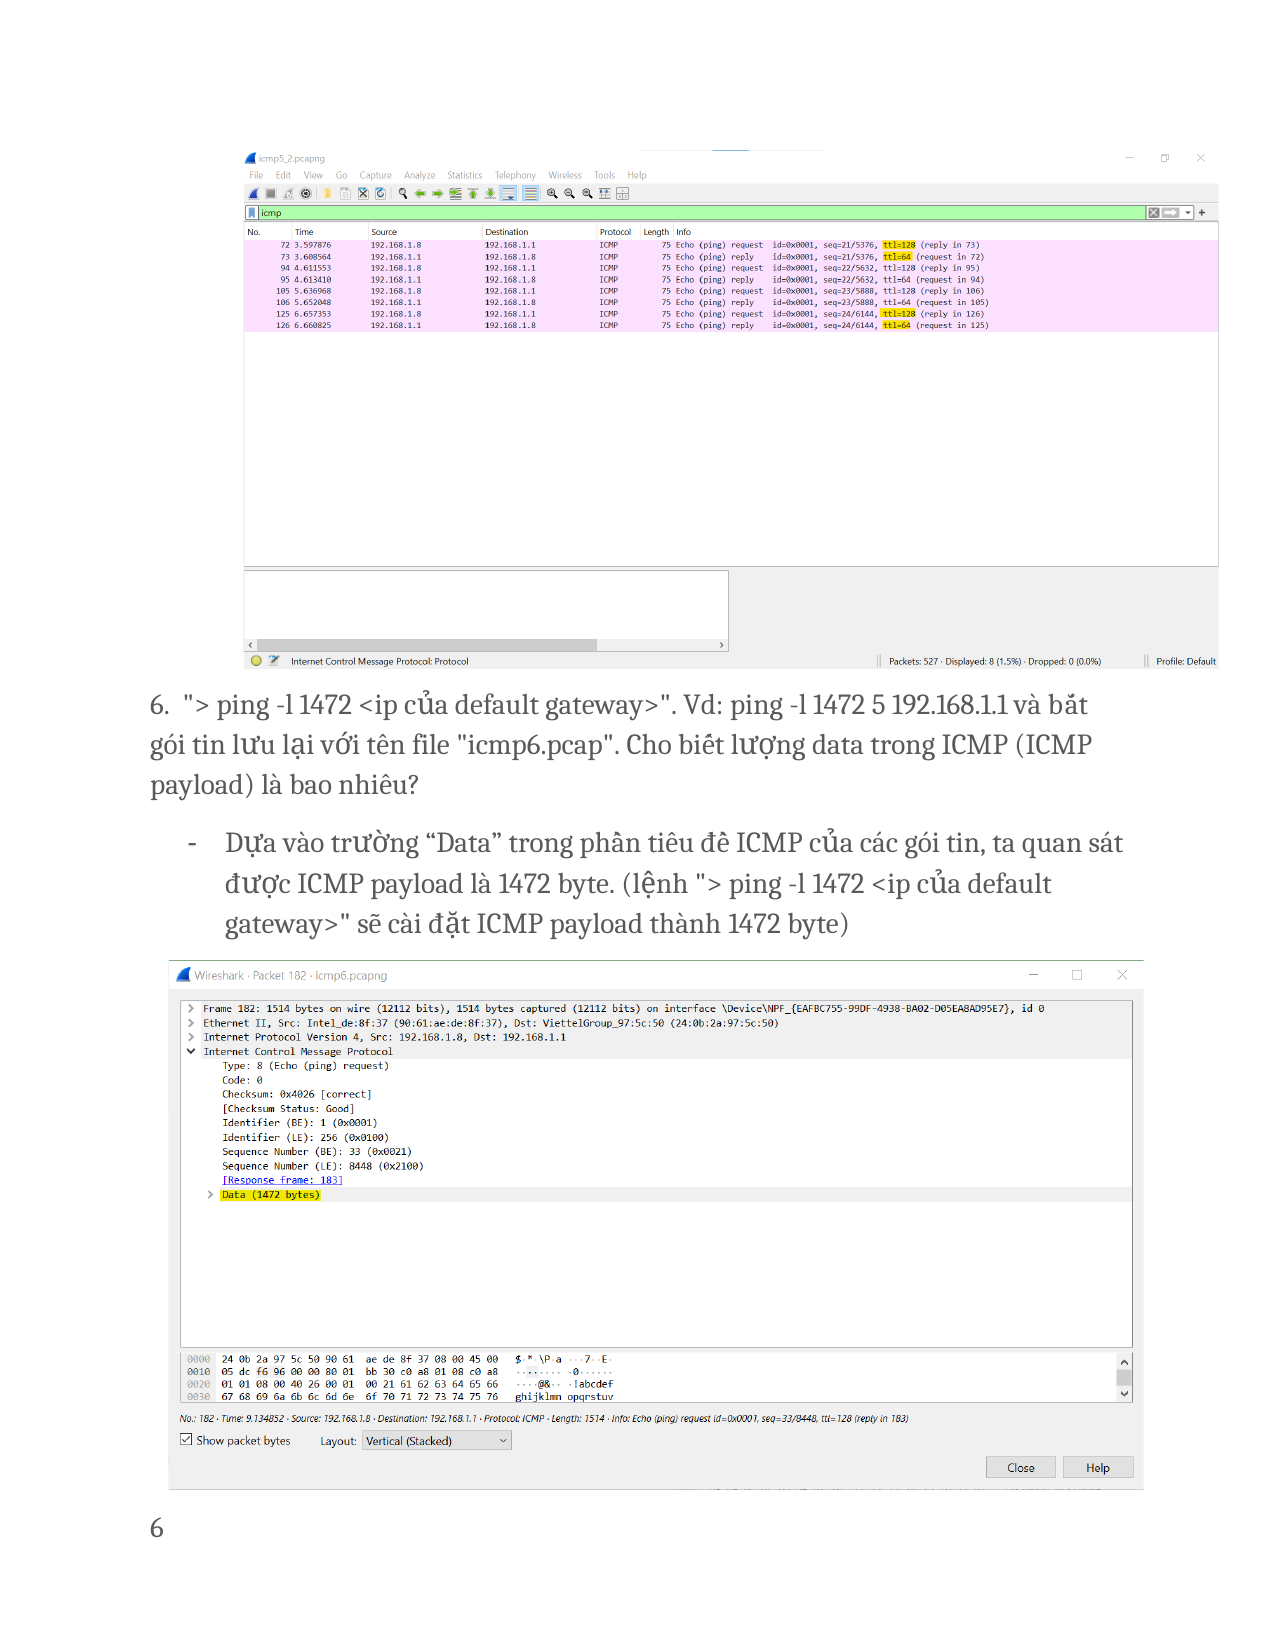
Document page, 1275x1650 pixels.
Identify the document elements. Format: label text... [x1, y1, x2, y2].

list Dựa vào trường “Data” trong phần tiêu đề ICMP của các gói tin, ta quan sát được ICMP payload là 1472 byte. (lệnh "> ping -l 1472 <ip của default gateway>" sẽ cài đặt ICMP payload thành 1472 byte) [187, 821, 1125, 941]
text 6. "> ping -l 1472 <ip của default gateway>". Vd: ping -l 1472 5 192.168.1.1 và bắt gói tin lưu lại với tên file "icmp6.pcap". Cho biết lượng data trong ICMP (ICMP payload) là bao nhiêu? [150, 688, 1125, 802]
